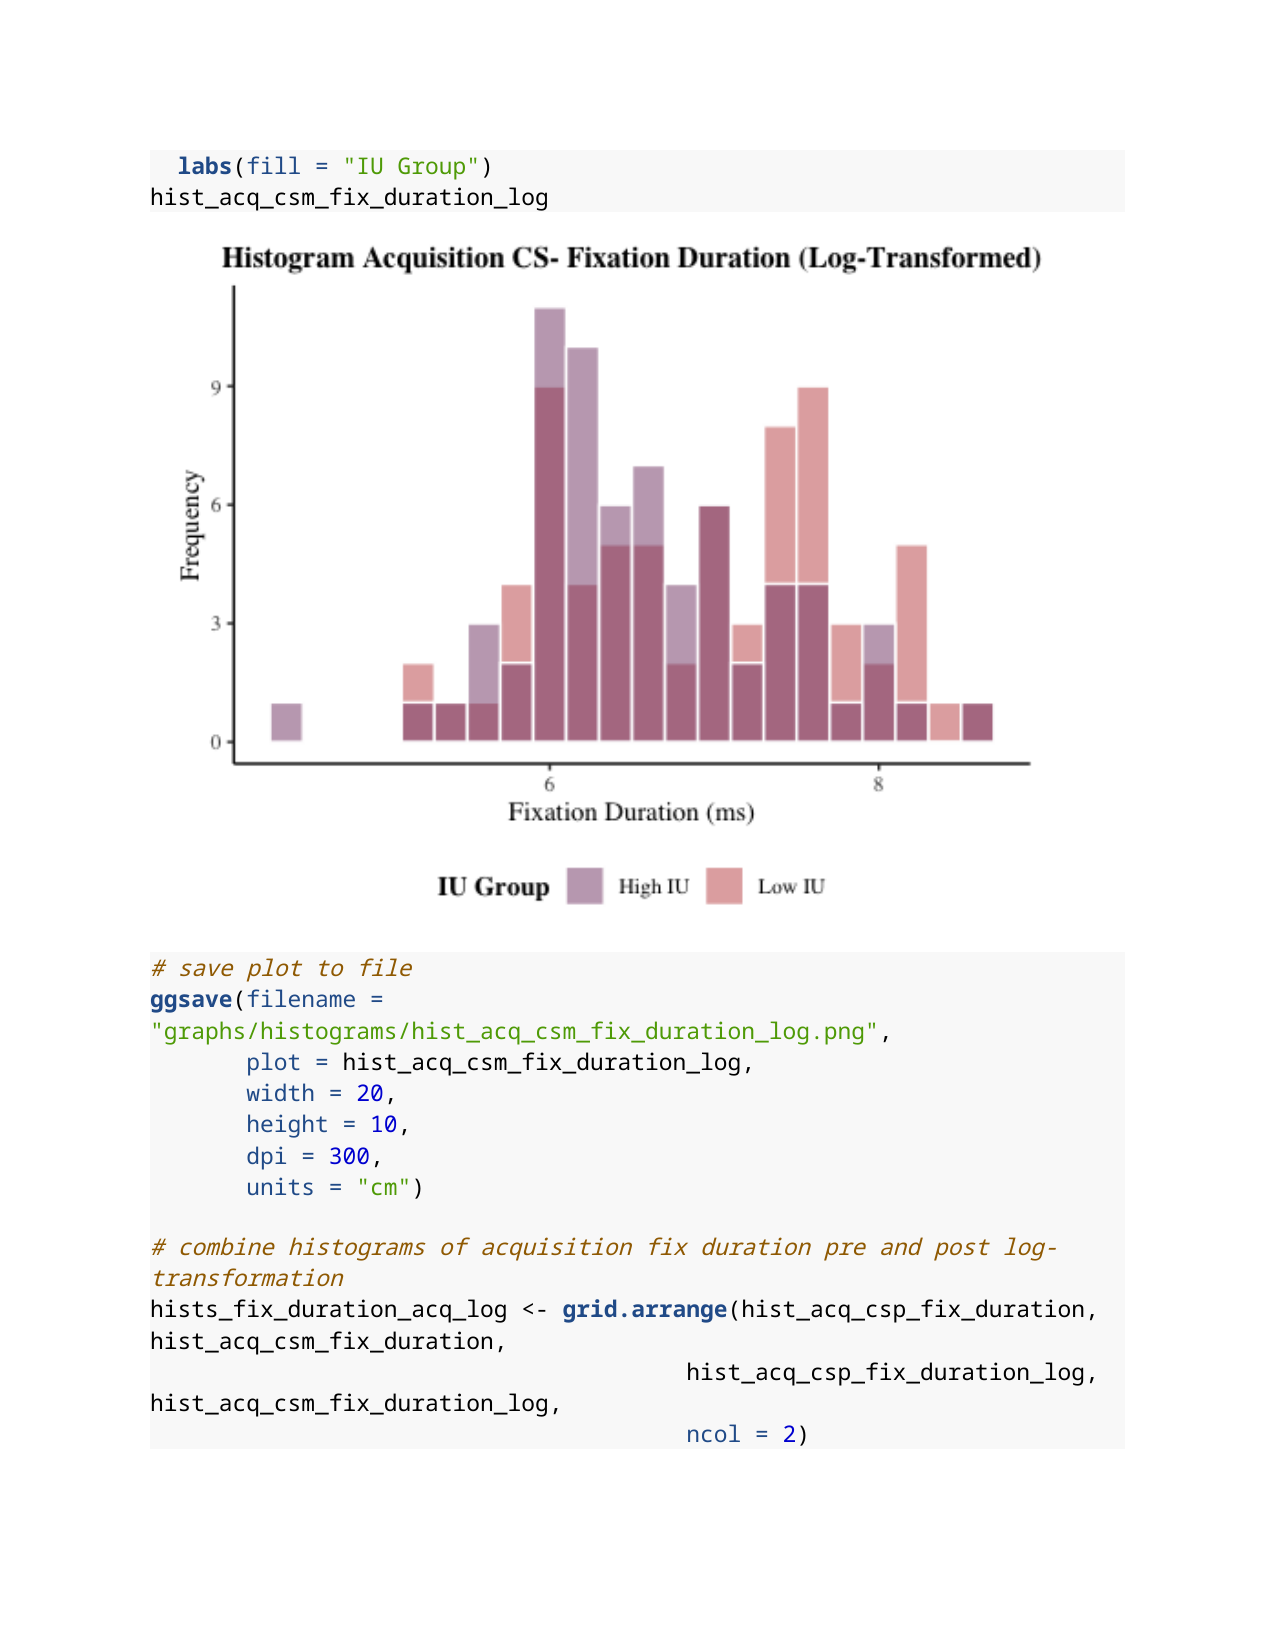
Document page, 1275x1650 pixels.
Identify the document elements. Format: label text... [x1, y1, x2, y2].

picture [168, 233, 1044, 934]
text # save plot to file ggsave(filename = "graphs/histograms/hist_acq_csm_fix_duration_log.png", plot = hist_acq_csm_fix_duration_log, width = 20, height = 10, dpi = 300, units = "cm") # combine histograms of acquisition fix duration pre and post log-transformation hists_fix_duration_acq_log <- grid.arrange(hist_acq_csp_fix_duration, hist_acq_csm_fix_duration, hist_acq_csp_fix_duration_log, hist_acq_csm_fix_duration_log, ncol = 2) [150, 952, 1125, 1449]
